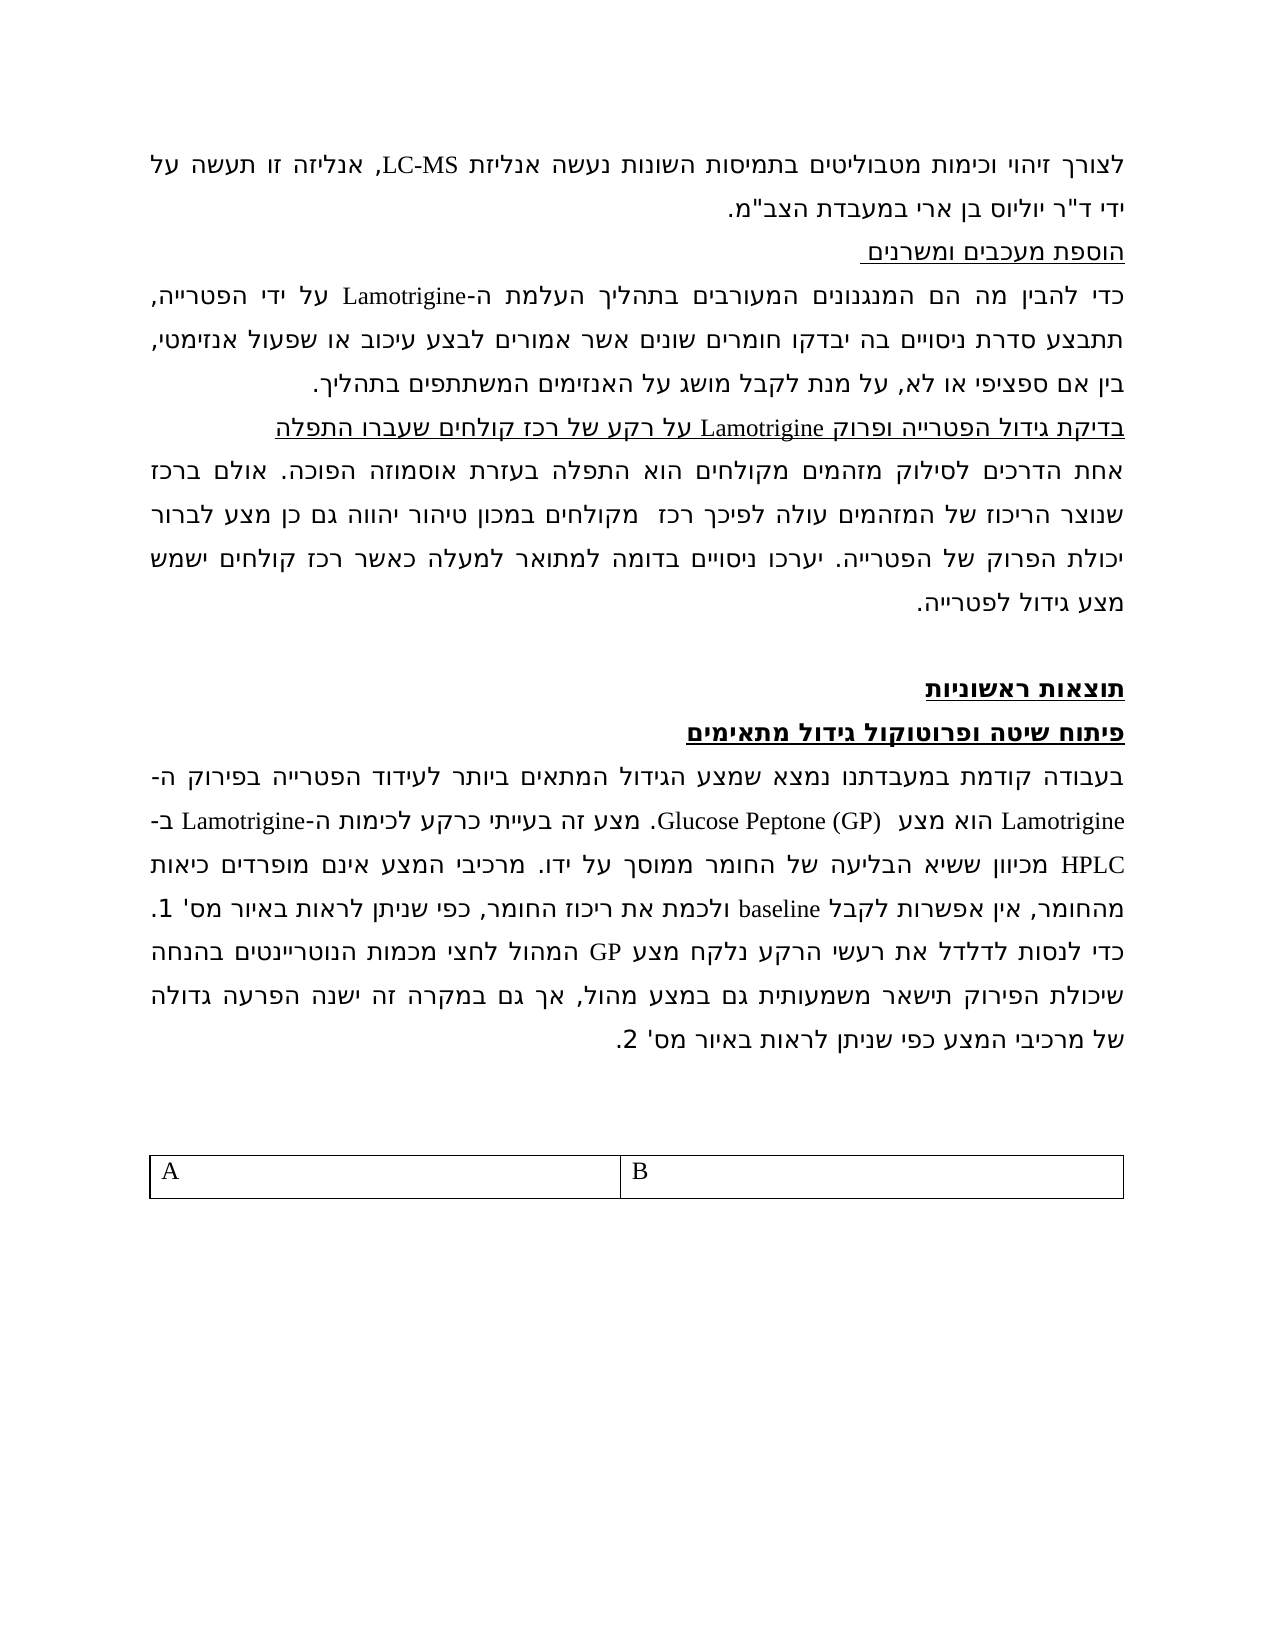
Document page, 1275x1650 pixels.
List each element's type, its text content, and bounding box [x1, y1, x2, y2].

text בדיקת גידול הפטרייה ופרוק Lamotrigine על רקע של רכז קולחים שעברו התפלה [150, 413, 1125, 442]
text תוצאות ראשוניות [150, 675, 1125, 704]
text אחת הדרכים לסילוק מזהמים מקולחים הוא התפלה בעזרת אוסמוזה הפוכה. אולם ברכז שנוצר הריכוז של המזהמים עולה לפיכך רכז מקולחים במכון טיהור יהווה גם כן מצע לברור יכולת הפרוק של הפטרייה. יערכו ניסויים בדומה למתואר למעלה כאשר רכז קולחים ישמש מצע גידול לפטרייה. [150, 457, 1125, 617]
text בעבודה קודמת במעבדתנו נמצא שמצע הגידול המתאים ביותר לעידוד הפטרייה בפירוק ה- Lamotrigine הוא מצע Glucose Peptone (GP). מצע זה בעייתי כרקע לכימות ה-Lamotrigine ב-HPLC מכיוון ששיא הבליעה של החומר ממוסך על ידו. מרכיבי המצע אינם מופרדים כיאות מהחומר, אין אפשרות לקבל baseline ולכמת את ריכוז החומר, כפי שניתן לראות באיור מס' 1. כדי לנסות לדלדל את רעשי הרקע נלקח מצע GP המהול לחצי מכמות הנוטריינטים בהנחה שיכולת הפירוק תישאר משמעותית גם במצע מהול, אך גם במקרה זה ישנה הפרעה גדולה של מרכיבי המצע כפי שניתן לראות באיור מס' 2. [150, 762, 1125, 1054]
text הוספת מעכבים ומשרנים [150, 238, 1125, 267]
text כדי להבין מה הם המנגנונים המעורבים בתהליך העלמת ה-Lamotrigine על ידי הפטרייה, תתבצע סדרת ניסויים בה יבדקו חומרים שונים אשר אמורים לבצע עיכוב או שפעול אנזימטי, בין אם ספציפי או לא, על מנת לקבל מושג על האנזימים המשתתפים בתהליך. [150, 281, 1125, 398]
table_header A [151, 1156, 620, 1198]
text לצורך זיהוי וכימות מטבוליטים בתמיסות השונות נעשה אנליזת LC-MS, אנליזה זו תעשה על ידי ד"ר יוליוס בן ארי במעבדת הצב"מ. [150, 150, 1125, 223]
table_header B [621, 1156, 1123, 1198]
text פיתוח שיטה ופרוטוקול גידול מתאימים [150, 718, 1125, 748]
